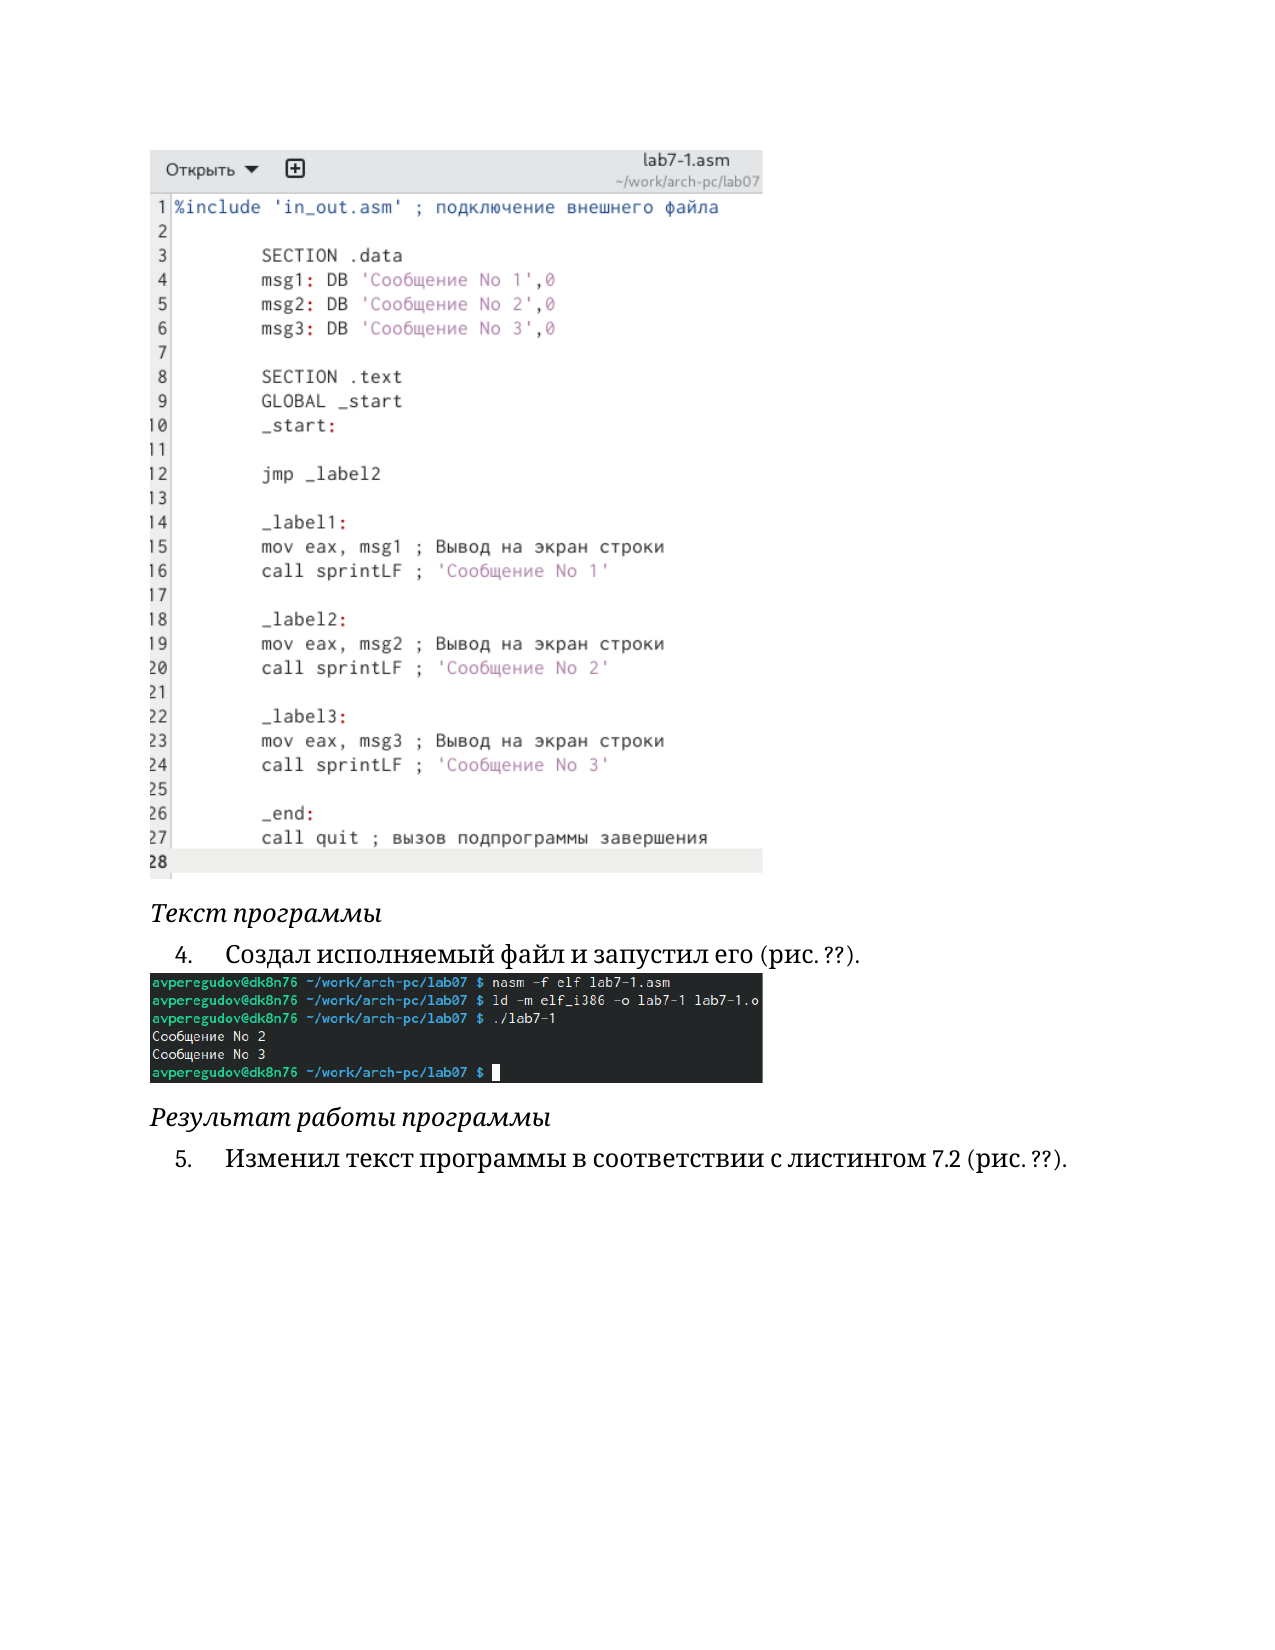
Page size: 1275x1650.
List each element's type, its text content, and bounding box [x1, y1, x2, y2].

list Создал исполняемый файл и запустил его (рис. ??). [175, 941, 1125, 969]
picture [150, 973, 763, 1083]
picture [150, 150, 763, 879]
text Текст программы [150, 899, 1125, 928]
list Изменил текст программы в соответствии с листингом 7.2 (рис. ??). [175, 1145, 1125, 1174]
text Результат работы программы [150, 1104, 1125, 1132]
